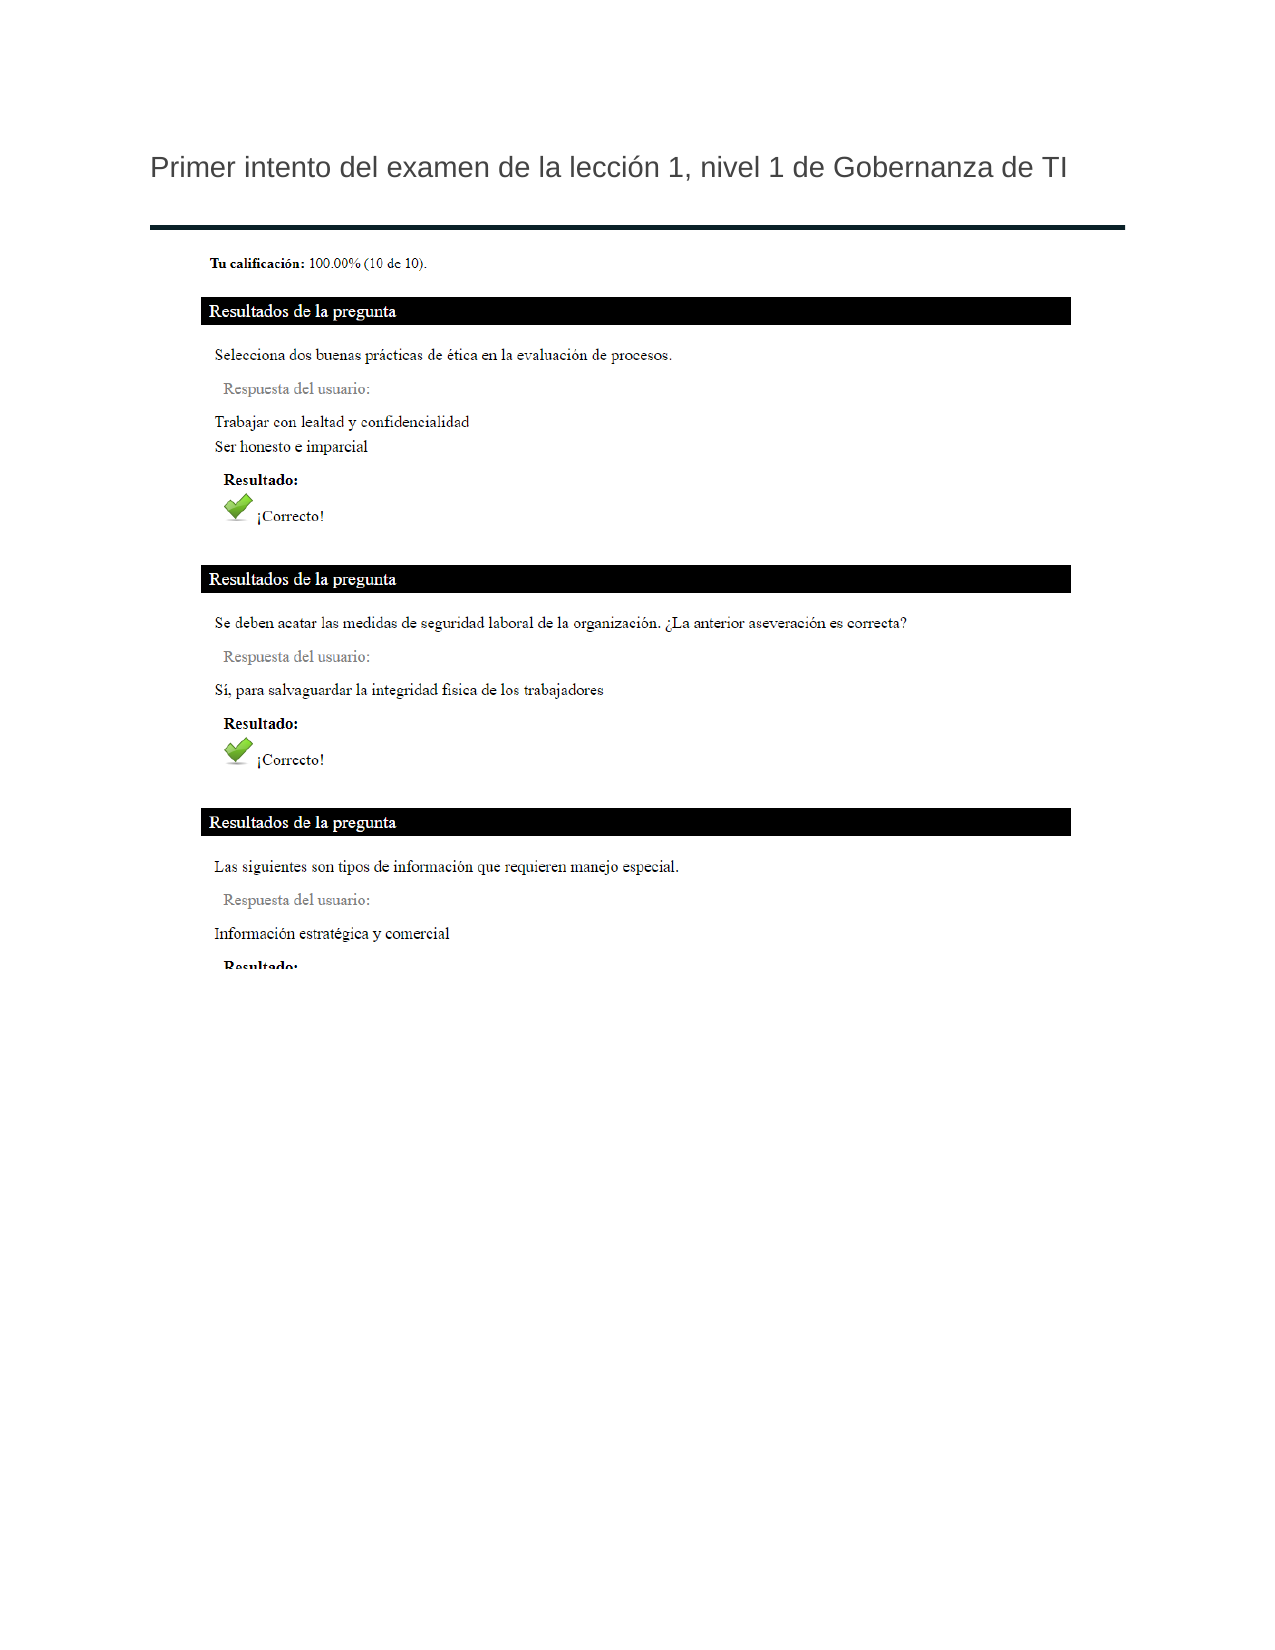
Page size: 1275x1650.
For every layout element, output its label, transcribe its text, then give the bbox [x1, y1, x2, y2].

subtitle Primer intento del examen de la lección 1, nivel 1 de Gobernanza de TI [150, 150, 1125, 183]
picture [150, 225, 1125, 969]
